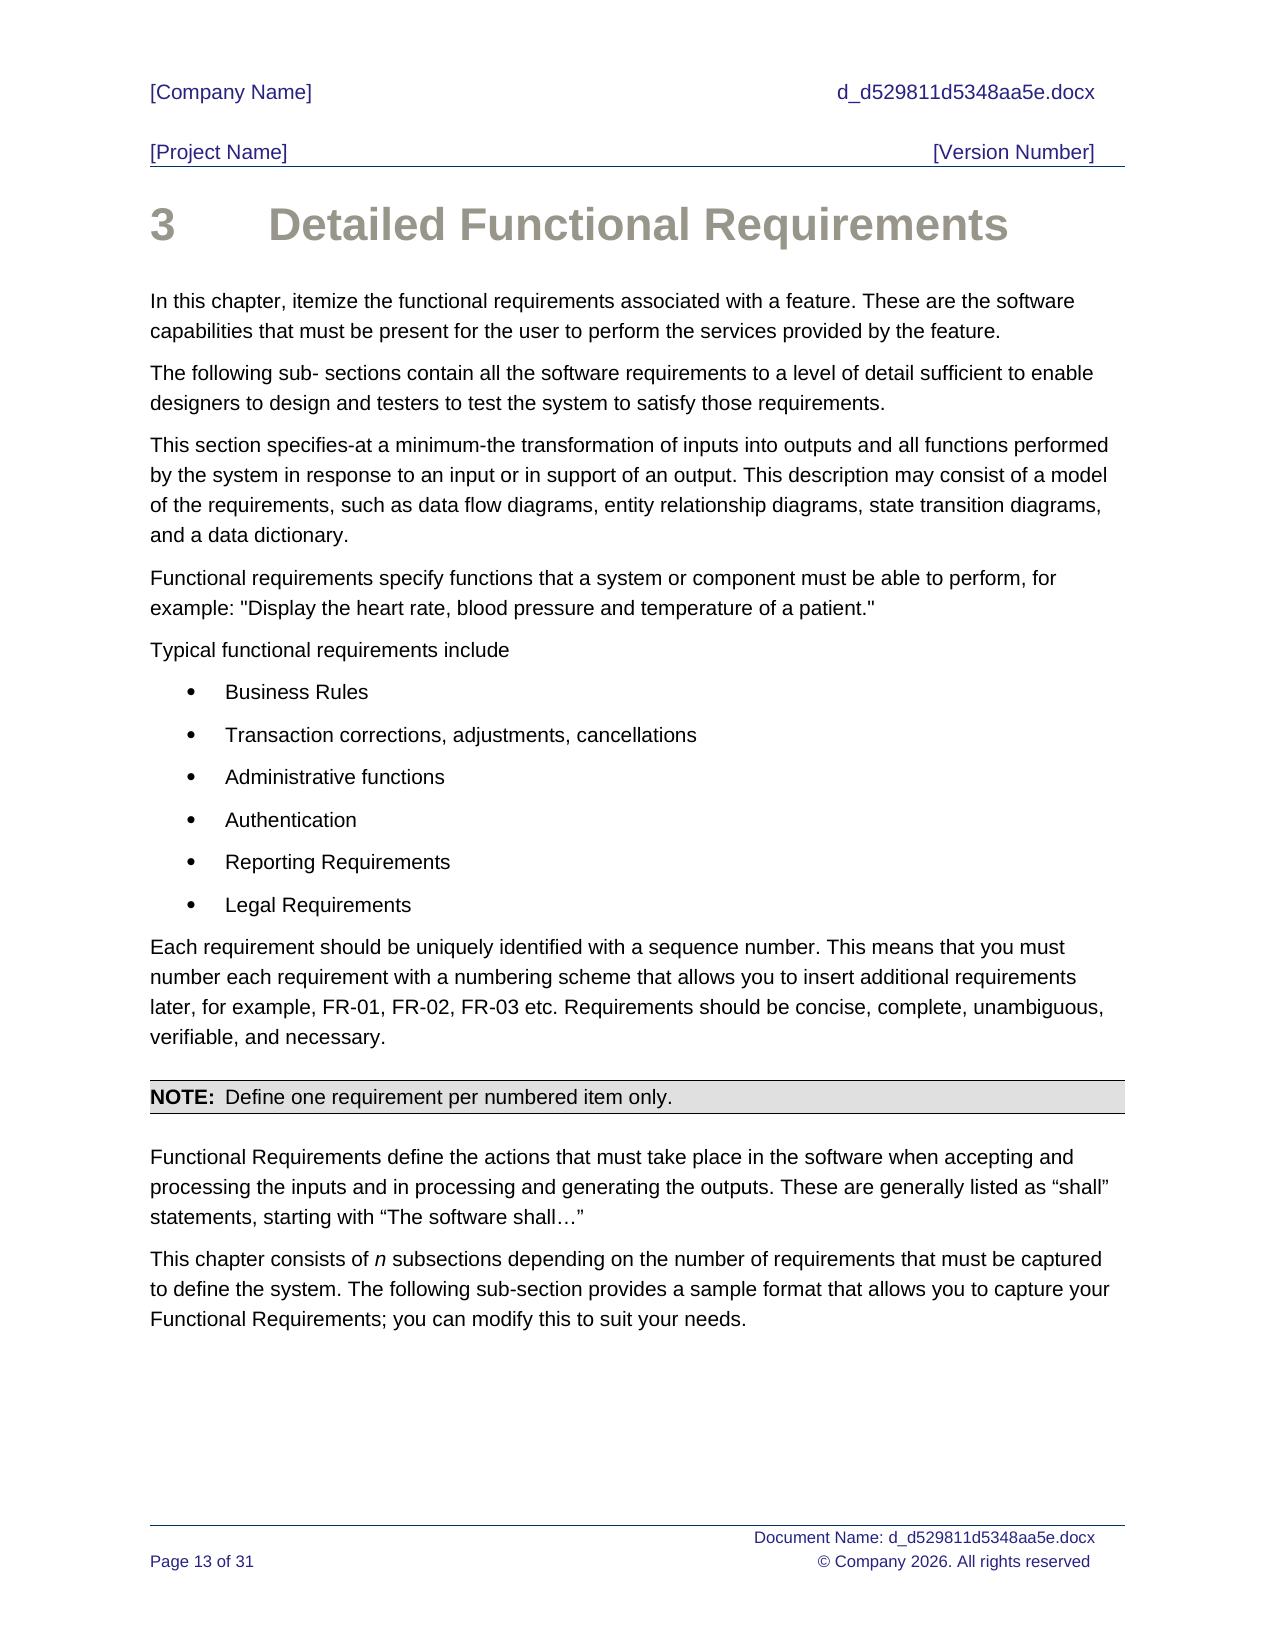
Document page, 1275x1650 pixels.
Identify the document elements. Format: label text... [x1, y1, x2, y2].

text Transaction corrections, adjustments, cancellations [187, 723, 1125, 747]
text Reporting Requirements [187, 850, 1125, 874]
text This section specifies-at a minimum-the transformation of inputs into outputs and all functions performed by the system in response to an input or in support of an output. This description may consist of a model of the requirements, such as data flow diagrams, entity relationship diagrams, state transition diagrams, and a data dictionary. [150, 433, 1125, 547]
text In this chapter, itemize the functional requirements associated with a feature. These are the software capabilities that must be present for the user to perform the services provided by the feature. [150, 289, 1125, 343]
text Each requirement should be uniquely identified with a sequence number. This means that you must number each requirement with a numbering scheme that allows you to insert additional requirements later, for example, FR-01, FR-02, FR-03 etc. Requirements should be concise, complete, unambiguous, verifiable, and necessary. [150, 935, 1125, 1049]
text Authentication [187, 808, 1125, 832]
text Define one requirement per numbered item only. [150, 1081, 1125, 1113]
text The following sub- sections contain all the software requirements to a level of detail sufficient to enable designers to design and testers to test the system to satisfy those requirements. [150, 361, 1125, 415]
subtitle Detailed Functional Requirements [150, 198, 1125, 251]
text Business Rules [187, 680, 1125, 704]
text Legal Requirements [187, 893, 1125, 917]
text Functional requirements specify functions that a system or component must be able to perform, for example: "Display the heart rate, blood pressure and temperature of a patient." [150, 565, 1125, 619]
text Functional Requirements define the actions that must take place in the software when accepting and processing the inputs and in processing and generating the outputs. These are generally listed as “shall” statements, starting with “The software shall…” [150, 1145, 1125, 1229]
text Typical functional requirements include [150, 638, 1125, 662]
text This chapter consists of n subsections depending on the number of requirements that must be captured to define the system. The following sub-section provides a sample format that allows you to capture your Functional Requirements; you can modify this to suit your needs. [150, 1247, 1125, 1331]
text Administrative functions [187, 765, 1125, 789]
